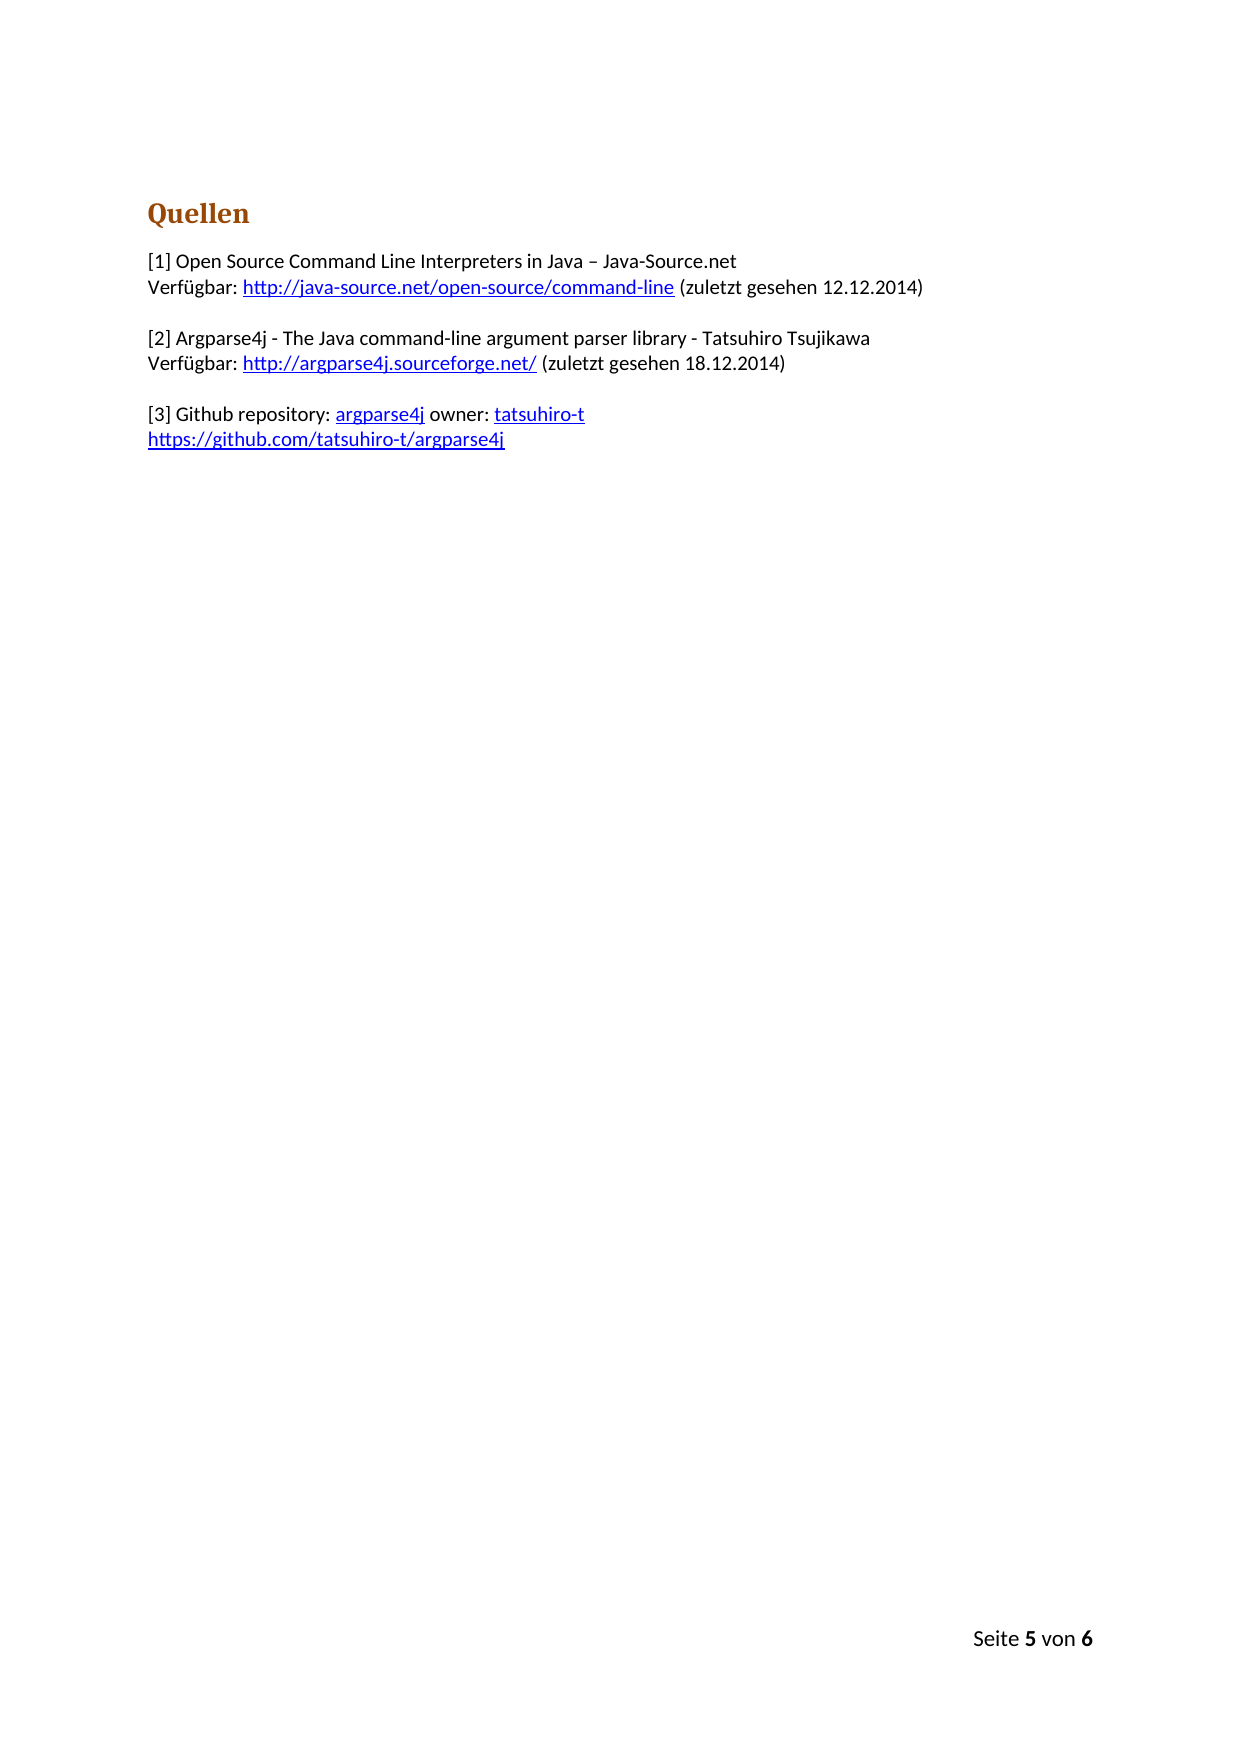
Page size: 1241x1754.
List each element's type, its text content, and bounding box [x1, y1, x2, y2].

text Verfügbar: http://java-source.net/open-source/command-line (zuletzt gesehen 12.12.2014) [148, 274, 1093, 299]
text [3] Github repository: argparse4j owner: tatsuhiro-t [148, 401, 1093, 427]
text https://github.com/tatsuhiro-t/argparse4j [148, 427, 1093, 452]
text [1] Open Source Command Line Interpreters in Java – Java-Source.net [148, 249, 1093, 274]
text Verfügbar: http://argparse4j.sourceforge.net/ (zuletzt gesehen 18.12.2014) [148, 350, 1093, 376]
subtitle Quellen [148, 198, 1093, 231]
text [2] Argparse4j - The Java command-line argument parser library - Tatsuhiro Tsujikawa [148, 325, 1093, 350]
